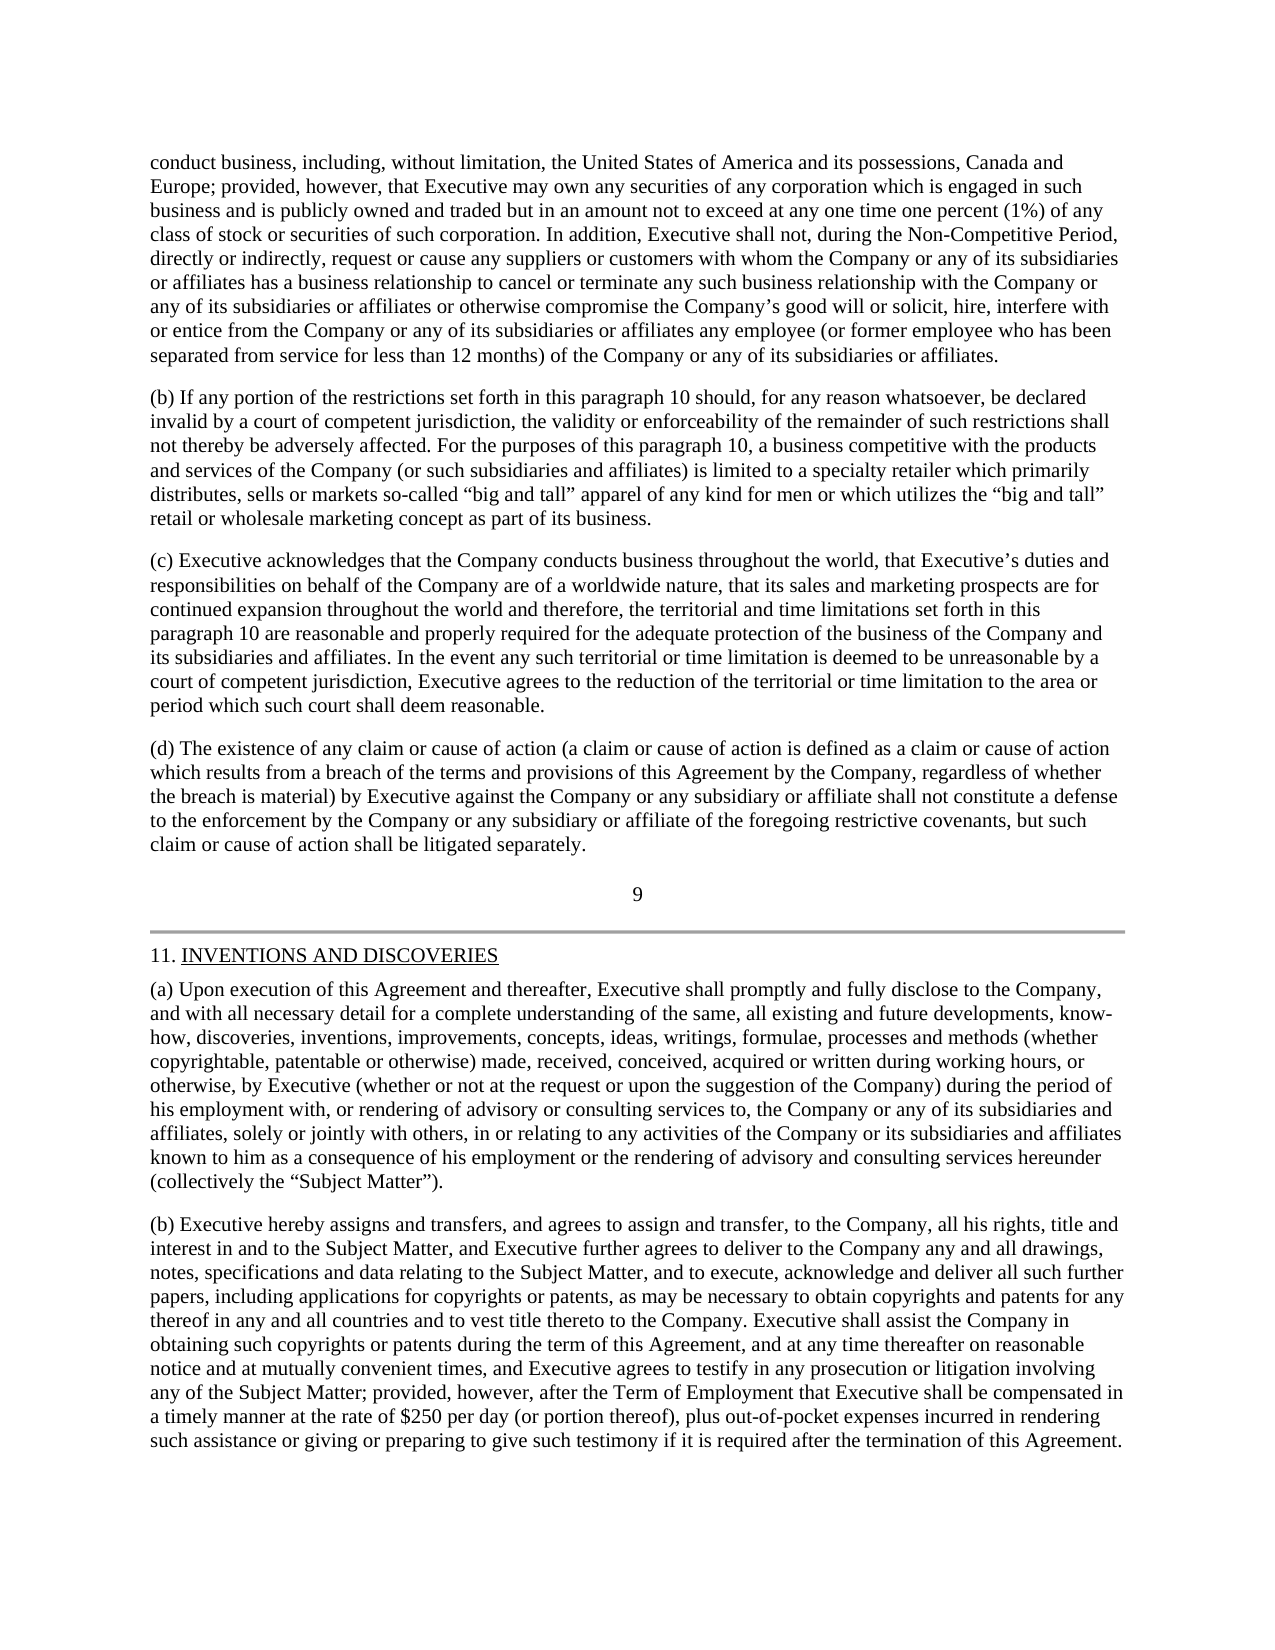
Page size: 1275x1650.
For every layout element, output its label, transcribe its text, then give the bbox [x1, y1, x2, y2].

text (d) The existence of any claim or cause of action (a claim or cause of action is defined as a claim or cause of action which results from a breach of the terms and provisions of this Agreement by the Company, regardless of whether the breach is material) by Executive against the Company or any subsidiary or affiliate shall not constitute a defense to the enforcement by the Company or any subsidiary or affiliate of the foregoing restrictive covenants, but such claim or cause of action shall be litigated separately. [150, 736, 1125, 856]
text (a) Upon execution of this Agreement and thereafter, Executive shall promptly and fully disclose to the Company, and with all necessary detail for a complete understanding of the same, all existing and future developments, know-how, discoveries, inventions, improvements, concepts, ideas, writings, formulae, processes and methods (whether copyrightable, patentable or otherwise) made, received, conceived, acquired or written during working hours, or otherwise, by Executive (whether or not at the request or upon the suggestion of the Company) during the period of his employment with, or rendering of advisory or consulting services to, the Company or any of its subsidiaries and affiliates, solely or jointly with others, in or relating to any activities of the Company or its subsidiaries and affiliates known to him as a consequence of his employment or the rendering of advisory and consulting services hereunder (collectively the “Subject Matter”). [150, 976, 1125, 1193]
text 11. INVENTIONS AND DISCOVERIES [150, 934, 1125, 967]
text (b) If any portion of the restrictions set forth in this paragraph 10 should, for any reason whatsoever, be declared invalid by a court of competent jurisdiction, the validity or enforceability of the remainder of such restrictions shall not thereby be adversely affected. For the purposes of this paragraph 10, a business competitive with the products and services of the Company (or such subsidiaries and affiliates) is limited to a specialty retailer which primarily distributes, sells or markets so-called “big and tall” apparel of any kind for men or which utilizes the “big and tall” retail or wholesale marketing concept as part of its business. [150, 385, 1125, 530]
text 9 [150, 882, 1125, 906]
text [150, 150, 1125, 367]
text (b) Executive hereby assigns and transfers, and agrees to assign and transfer, to the Company, all his rights, title and interest in and to the Subject Matter, and Executive further agrees to deliver to the Company any and all drawings, notes, specifications and data relating to the Subject Matter, and to execute, acknowledge and deliver all such further papers, including applications for copyrights or patents, as may be necessary to obtain copyrights and patents for any thereof in any and all countries and to vest title thereto to the Company. Executive shall assist the Company in obtaining such copyrights or patents during the term of this Agreement, and at any time thereafter on reasonable notice and at mutually convenient times, and Executive agrees to testify in any prosecution or litigation involving any of the Subject Matter; provided, however, after the Term of Employment that Executive shall be compensated in a timely manner at the rate of $250 per day (or portion thereof), plus out-of-pocket expenses incurred in rendering such assistance or giving or preparing to give such testimony if it is required after the termination of this Agreement. [150, 1212, 1125, 1452]
text (c) Executive acknowledges that the Company conducts business throughout the world, that Executive’s duties and responsibilities on behalf of the Company are of a worldwide nature, that its sales and marketing prospects are for continued expansion throughout the world and therefore, the territorial and time limitations set forth in this paragraph 10 are reasonable and properly required for the adequate protection of the business of the Company and its subsidiaries and affiliates. In the event any such territorial or time limitation is deemed to be unreasonable by a court of competent jurisdiction, Executive agrees to the reduction of the territorial or time limitation to the area or period which such court shall deem reasonable. [150, 548, 1125, 717]
